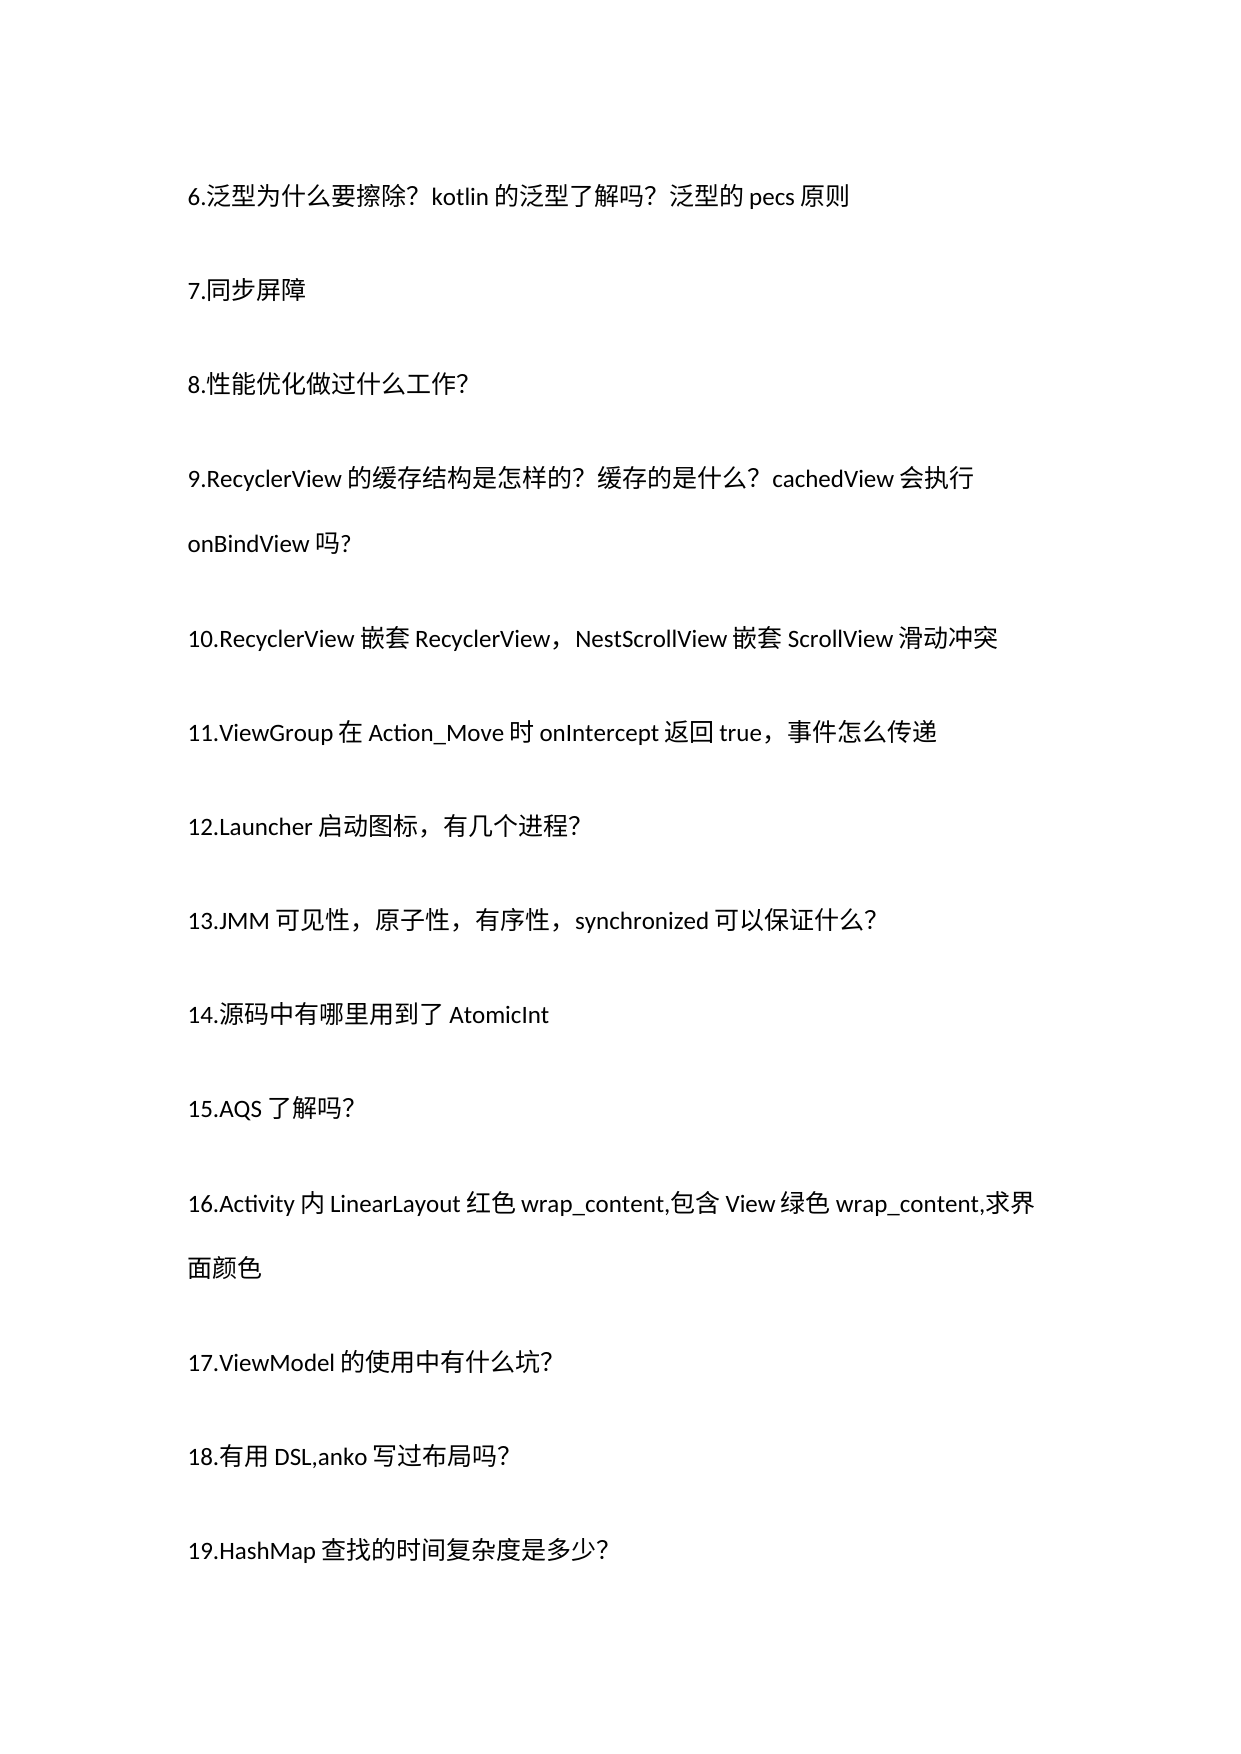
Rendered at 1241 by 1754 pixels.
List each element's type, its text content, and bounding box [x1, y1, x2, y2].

text 11.ViewGroup在Action_Move时onIntercept返回true，事件怎么传递 [187, 698, 1053, 763]
text 9.RecyclerView的缓存结构是怎样的？缓存的是什么？cachedView会执行onBindView吗? [187, 444, 1053, 574]
text 12.Launcher启动图标，有几个进程？ [187, 792, 1053, 857]
text 18.有用DSL,anko写过布局吗？ [187, 1422, 1053, 1487]
text 19.HashMap查找的时间复杂度是多少？ [187, 1516, 1053, 1581]
text 8.性能优化做过什么工作？ [187, 350, 1053, 415]
text 15.AQS了解吗？ [187, 1074, 1053, 1139]
text 6.泛型为什么要擦除？kotlin的泛型了解吗？泛型的pecs原则 [187, 162, 1053, 227]
text 13.JMM可见性，原子性，有序性，synchronized可以保证什么？ [187, 886, 1053, 951]
text 16.Activity内LinearLayout红色wrap_content,包含View绿色wrap_content,求界面颜色 [187, 1169, 1053, 1299]
text 10.RecyclerView嵌套RecyclerView，NestScrollView嵌套ScrollView滑动冲突 [187, 604, 1053, 669]
text 17.ViewModel的使用中有什么坑？ [187, 1328, 1053, 1393]
text 14.源码中有哪里用到了AtomicInt [187, 980, 1053, 1045]
text 7.同步屏障 [187, 256, 1053, 321]
